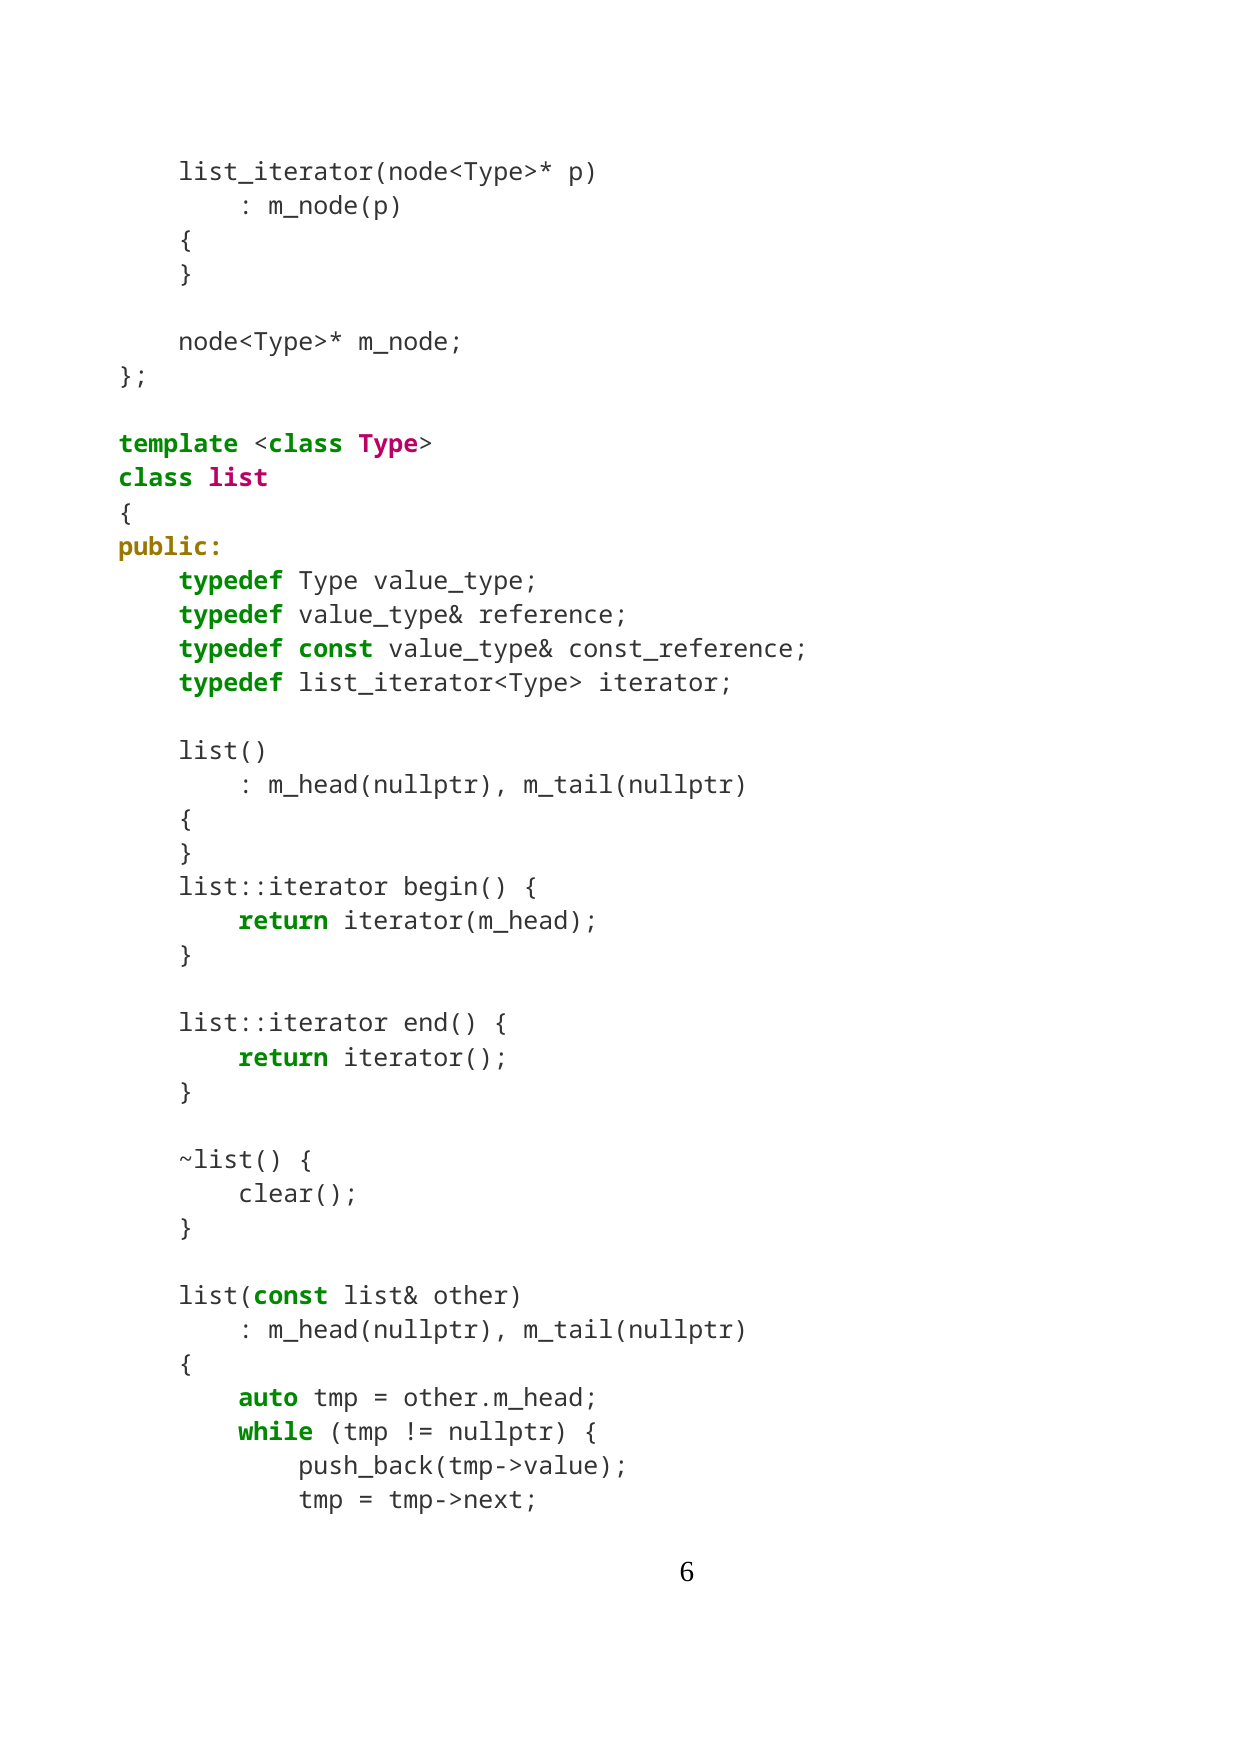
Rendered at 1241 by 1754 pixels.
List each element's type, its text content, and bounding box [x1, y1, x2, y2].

text public: [118, 528, 1181, 562]
text typedef Type value_type; [118, 562, 1181, 596]
text typedef value_type& reference; [118, 596, 1181, 630]
text } [118, 835, 1181, 869]
text } [118, 1209, 1181, 1243]
text list() [118, 733, 1181, 767]
text : m_node(p) [118, 188, 1181, 222]
text }; [118, 358, 1181, 392]
text clear(); [118, 1175, 1181, 1209]
text } [118, 1073, 1181, 1107]
text { [118, 801, 1181, 835]
text typedef list_iterator<Type> iterator; [118, 664, 1181, 698]
text : m_head(nullptr), m_tail(nullptr) [118, 1312, 1181, 1346]
text typedef const value_type& const_reference; [118, 630, 1181, 664]
text template <class Type> [118, 426, 1181, 460]
text ~list() { [118, 1141, 1181, 1175]
text { [118, 222, 1181, 256]
text node<Type>* m_node; [118, 324, 1181, 358]
text : m_head(nullptr), m_tail(nullptr) [118, 767, 1181, 801]
text tmp = tmp->next; [118, 1482, 1181, 1516]
text list::iterator begin() { [118, 869, 1181, 903]
text list::iterator end() { [118, 1005, 1181, 1039]
text list_iterator(node<Type>* p) [118, 153, 1181, 188]
text return iterator(); [118, 1039, 1181, 1073]
text { [118, 1346, 1181, 1380]
text while (tmp != nullptr) { [118, 1414, 1181, 1448]
text list(const list& other) [118, 1278, 1181, 1312]
text } [118, 937, 1181, 971]
text auto tmp = other.m_head; [118, 1380, 1181, 1414]
text class list [118, 460, 1181, 494]
text } [118, 256, 1181, 290]
text return iterator(m_head); [118, 903, 1181, 937]
text push_back(tmp->value); [118, 1448, 1181, 1482]
text { [118, 494, 1181, 528]
